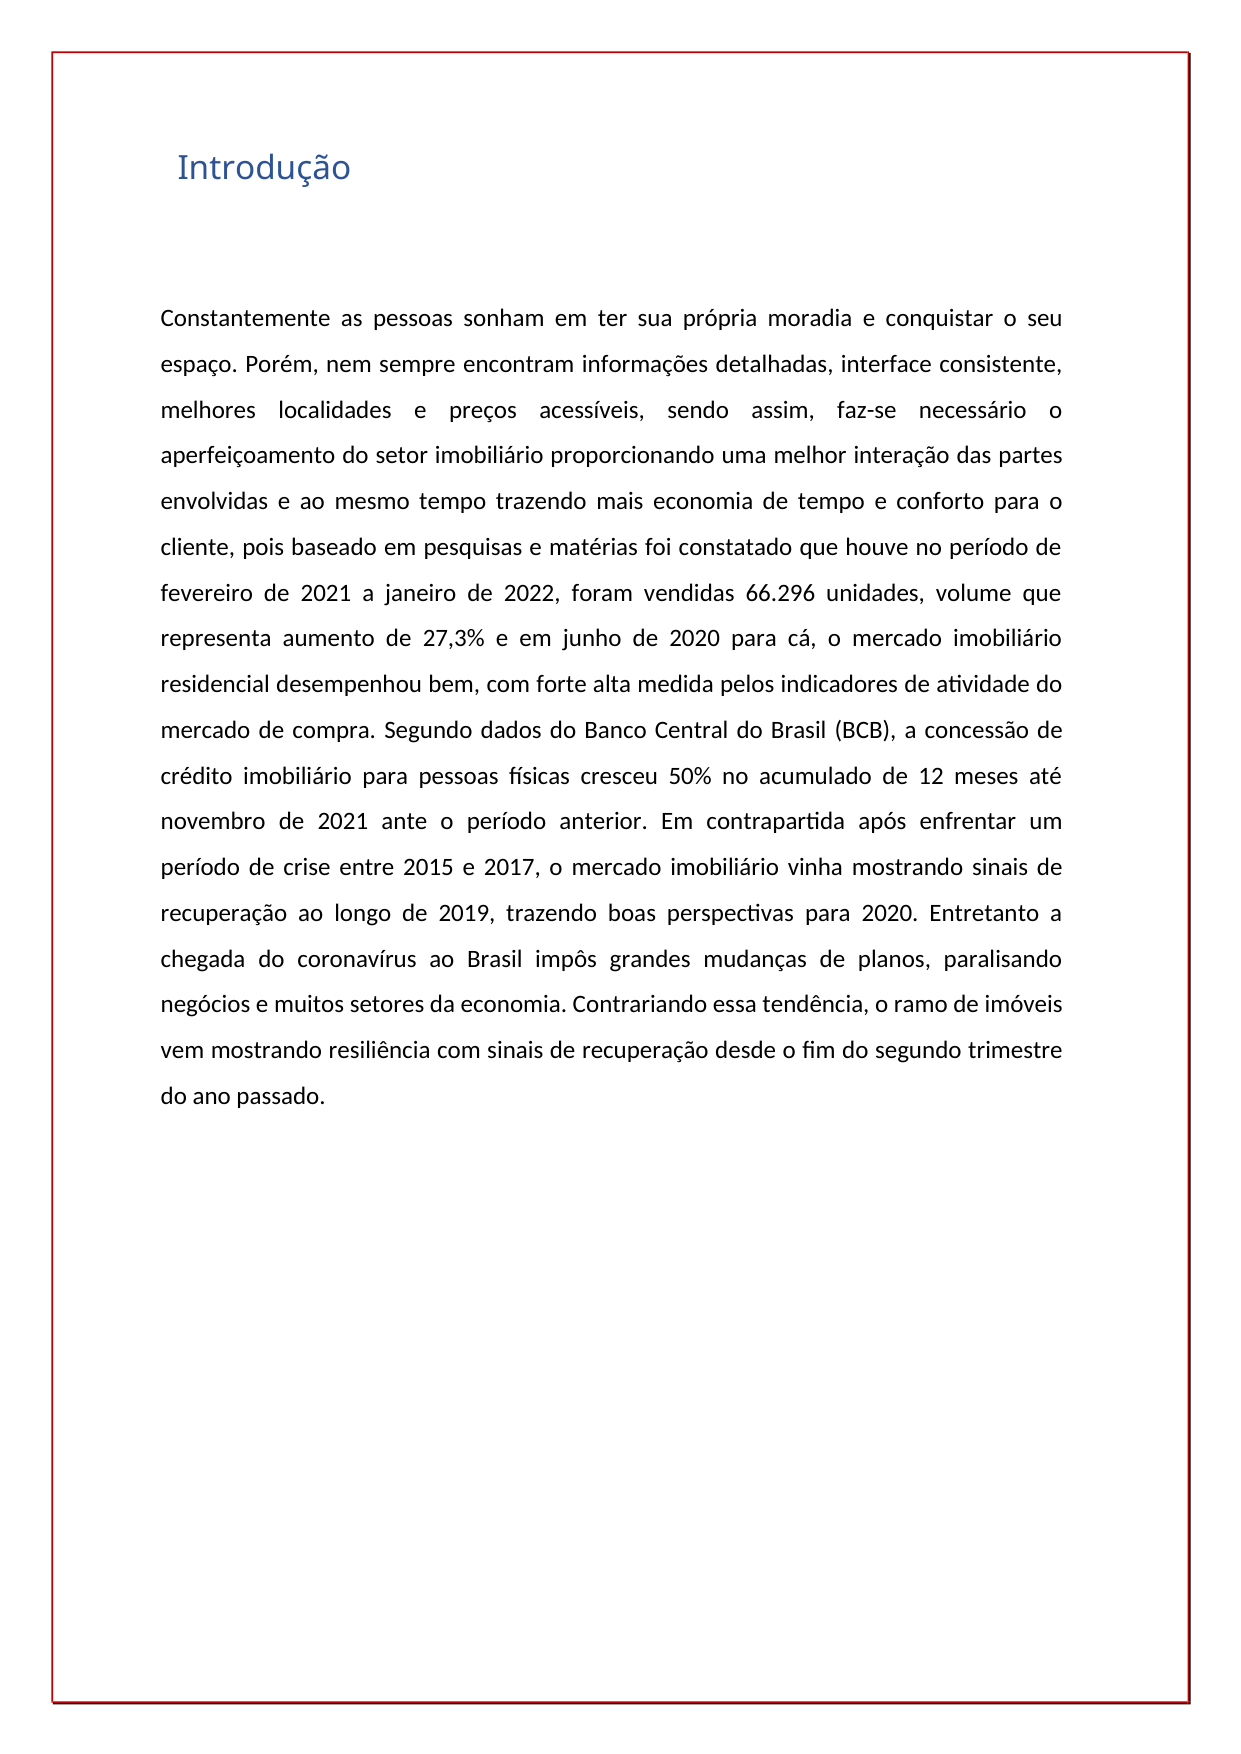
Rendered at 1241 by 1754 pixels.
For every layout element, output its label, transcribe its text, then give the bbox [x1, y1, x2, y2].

subtitle Introdução [177, 144, 1096, 189]
text Constantemente as pessoas sonham em ter sua própria moradia e conquistar o seu espaço. Porém, nem sempre encontram informações detalhadas, interface consistente, melhores localidades e preços acessíveis, sendo assim, faz-se necessário o aperfeiçoamento do setor imobiliário proporcionando uma melhor interação das partes envolvidas e ao mesmo tempo trazendo mais economia de tempo e conforto para o cliente, pois baseado em pesquisas e matérias foi constatado que houve no período de fevereiro de 2021 a janeiro de 2022, foram vendidas 66.296 unidades, volume que representa aumento de 27,3% e em junho de 2020 para cá, o mercado imobiliário residencial desempenhou bem, com forte alta medida pelos indicadores de atividade do mercado de compra. Segundo dados do Banco Central do Brasil (BCB), a concessão de crédito imobiliário para pessoas físicas cresceu 50% no acumulado de 12 meses até novembro de 2021 ante o período anterior. Em contrapartida após enfrentar um período de crise entre 2015 e 2017, o mercado imobiliário vinha mostrando sinais de recuperação ao longo de 2019, trazendo boas perspectivas para 2020. Entretanto a chegada do coronavírus ao Brasil impôs grandes mudanças de planos, paralisando negócios e muitos setores da economia. Contrariando essa tendência, o ramo de imóveis vem mostrando resiliência com sinais de recuperação desde o fim do segundo trimestre do ano passado. [160, 302, 1064, 1110]
